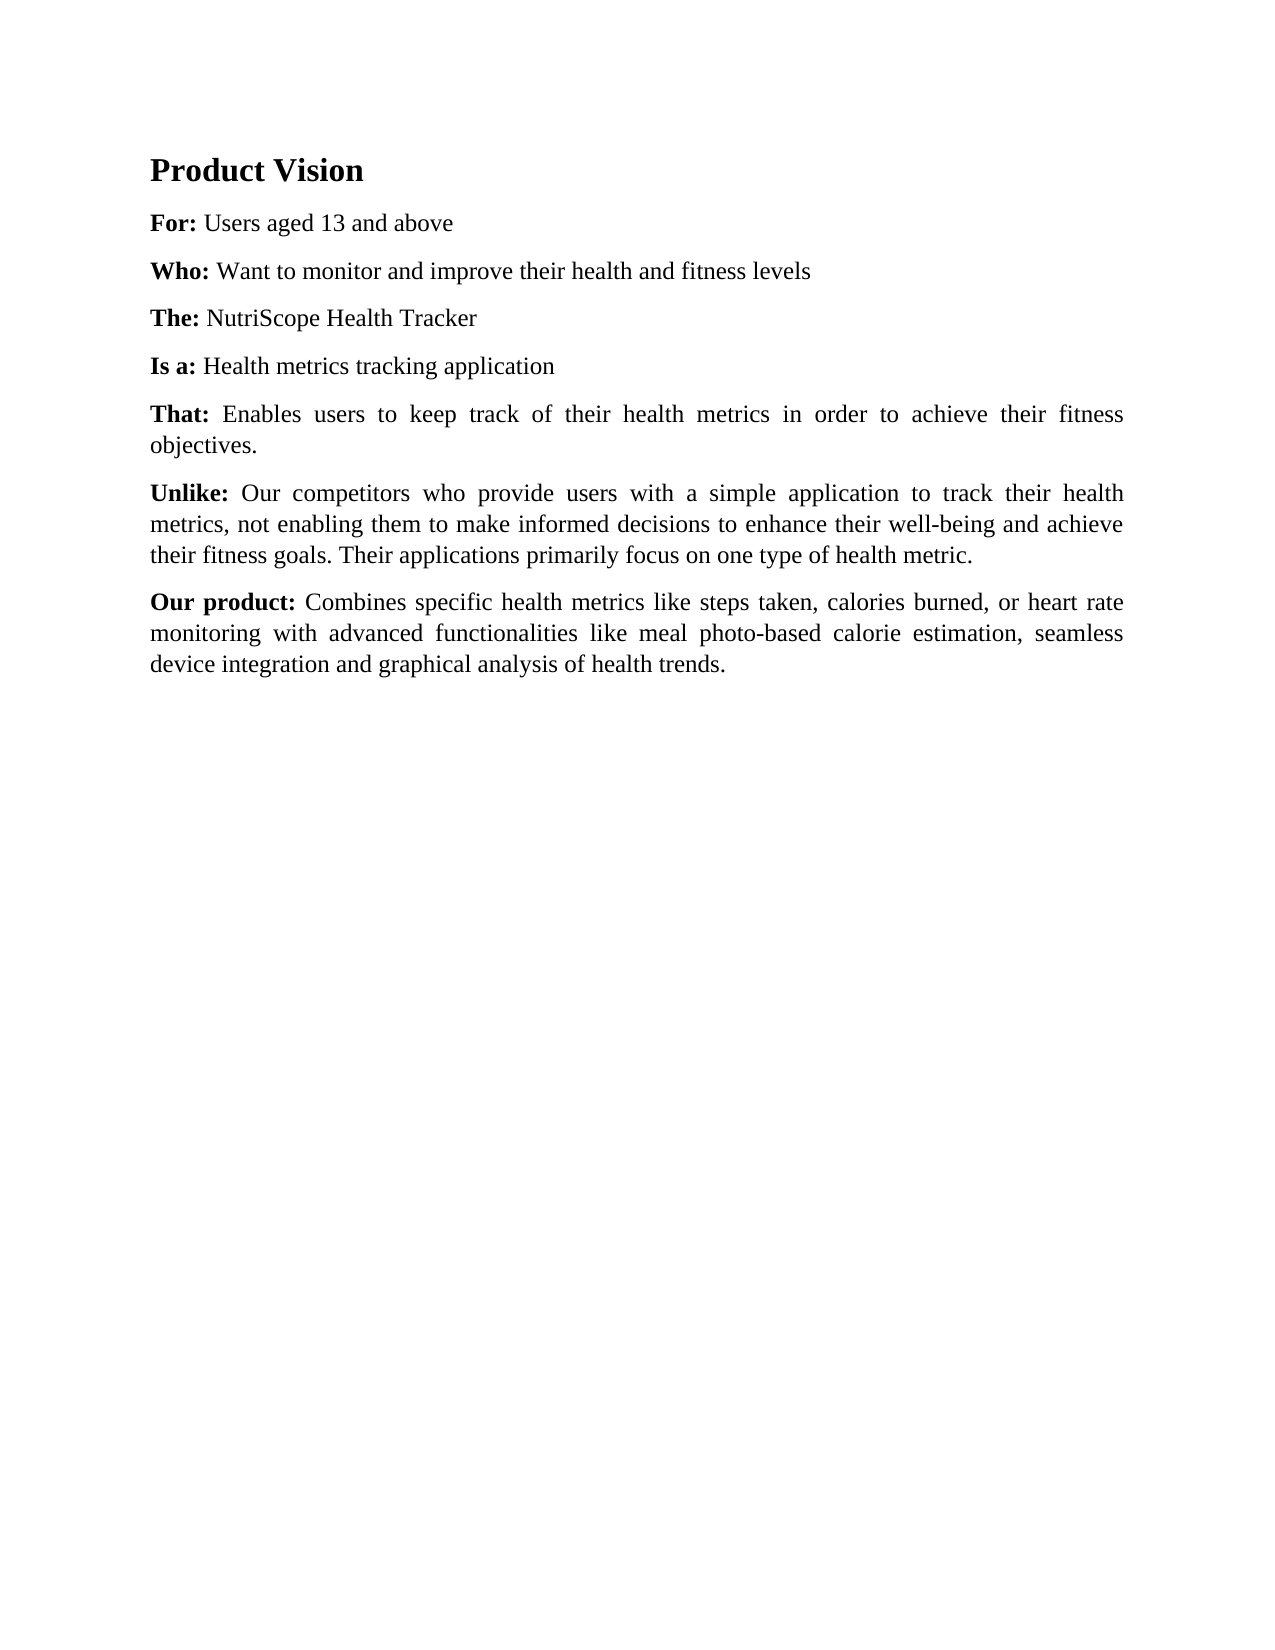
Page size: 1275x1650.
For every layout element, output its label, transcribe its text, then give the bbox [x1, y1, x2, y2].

text Product Vision [150, 150, 1125, 188]
text Unlike: Our competitors who provide users with a simple application to track their health metrics, not enabling them to make informed decisions to enhance their well-being and achieve their fitness goals. Their applications primarily focus on one type of health metric. [150, 478, 1125, 568]
text That: Enables users to keep track of their health metrics in order to achieve their fitness objectives. [150, 399, 1125, 459]
text Our product: Combines specific health metrics like steps taken, calories burned, or heart rate monitoring with advanced functionalities like meal photo-based calorie estimation, seamless device integration and graphical analysis of health trends. [150, 587, 1125, 678]
text Who: Want to monitor and improve their health and fitness levels [150, 256, 1125, 284]
text For: Users aged 13 and above [150, 208, 1125, 237]
text The: NutriScope Health Tracker [150, 303, 1125, 332]
text Is a: Health metrics tracking application [150, 351, 1125, 380]
